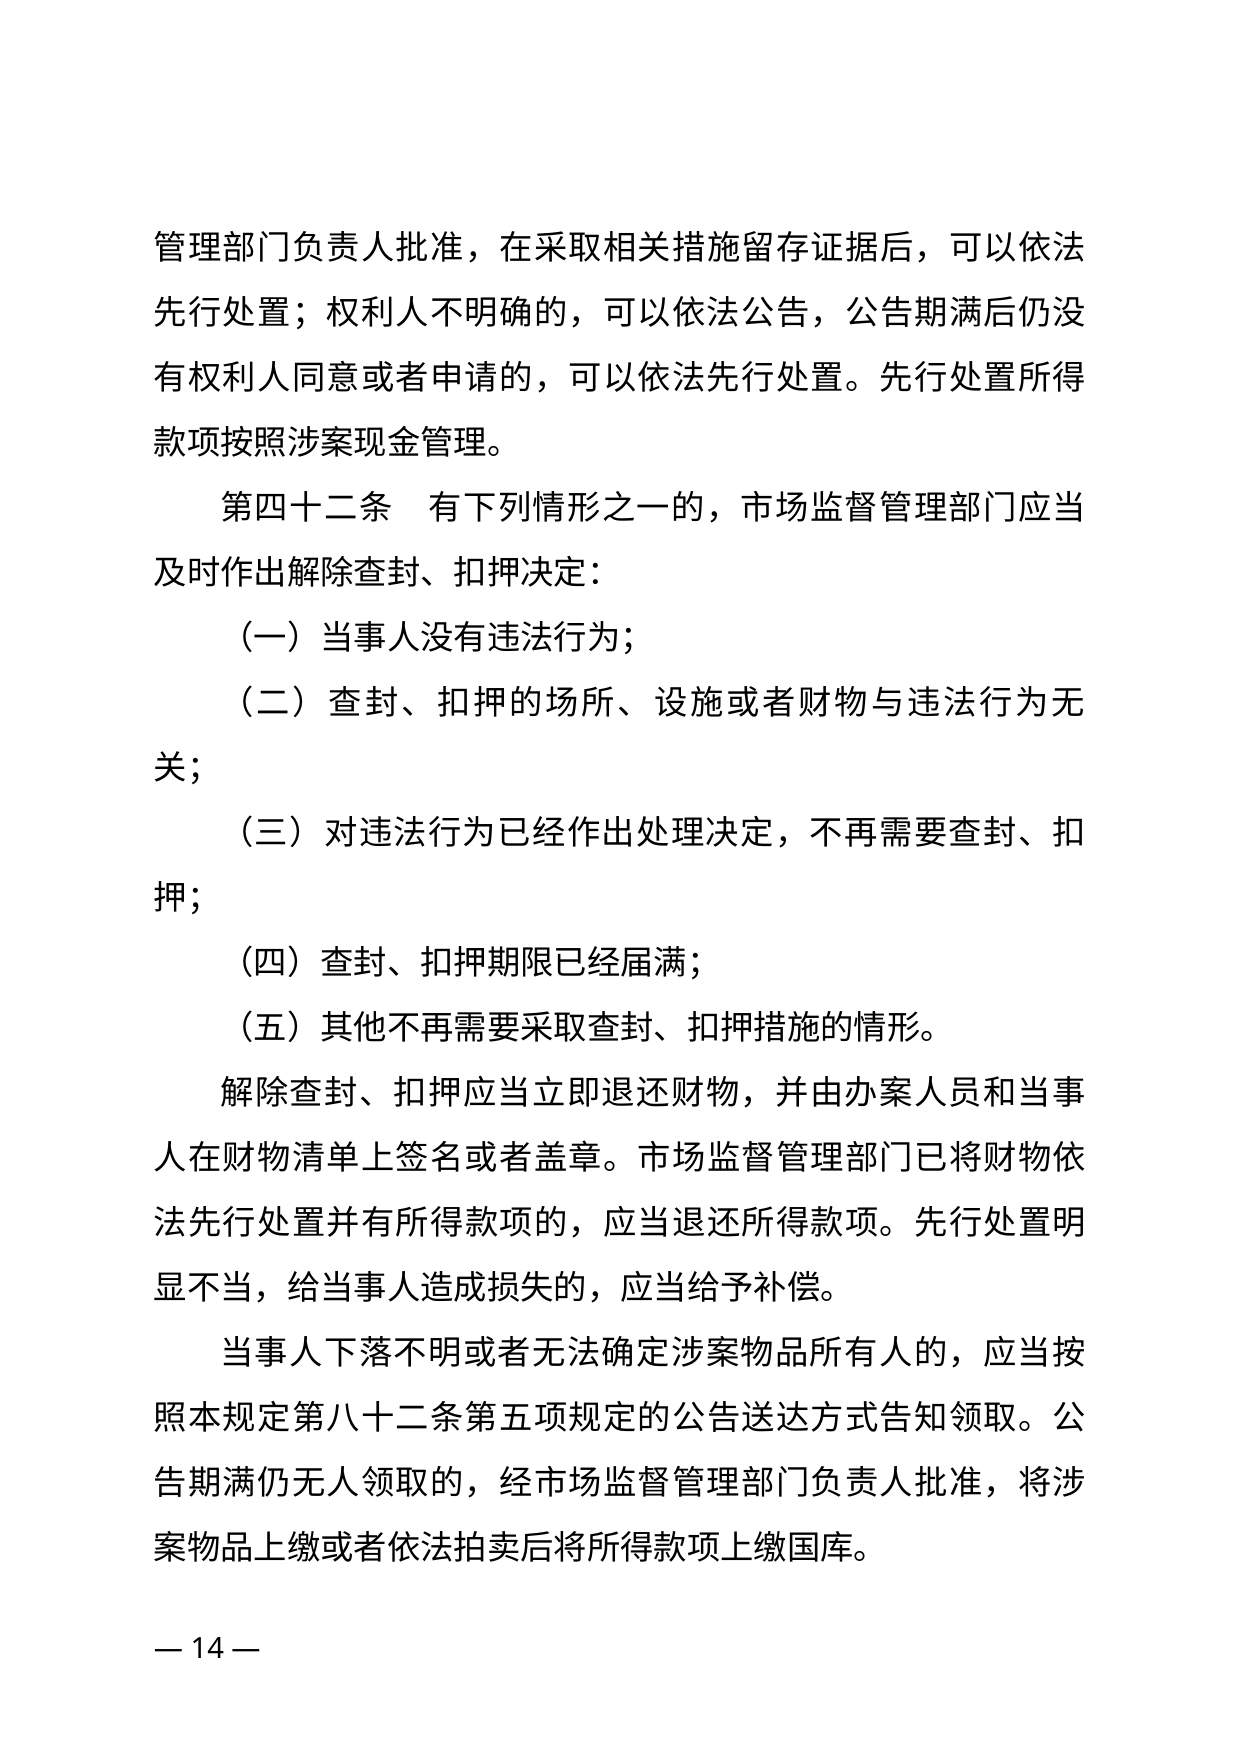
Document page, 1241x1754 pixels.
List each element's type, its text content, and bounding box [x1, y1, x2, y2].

text （四）查封、扣押期限已经届满； [153, 927, 1087, 992]
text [153, 212, 1087, 472]
text （五）其他不再需要采取查封、扣押措施的情形。 [153, 992, 1087, 1057]
text （一）当事人没有违法行为； [153, 602, 1087, 667]
text 解除查封、扣押应当立即退还财物，并由办案人员和当事人在财物清单上签名或者盖章。市场监督管理部门已将财物依法先行处置并有所得款项的，应当退还所得款项。先行处置明显不当，给当事人造成损失的，应当给予补偿。 [153, 1057, 1087, 1317]
text 当事人下落不明或者无法确定涉案物品所有人的，应当按照本规定第八十二条第五项规定的公告送达方式告知领取。公告期满仍无人领取的，经市场监督管理部门负责人批准，将涉案物品上缴或者依法拍卖后将所得款项上缴国库。 [153, 1317, 1087, 1577]
text （三）对违法行为已经作出处理决定，不再需要查封、扣押； [153, 797, 1087, 927]
text 第四十二条 有下列情形之一的，市场监督管理部门应当及时作出解除查封、扣押决定： [153, 472, 1087, 602]
text （二）查封、扣押的场所、设施或者财物与违法行为无关； [153, 667, 1087, 797]
